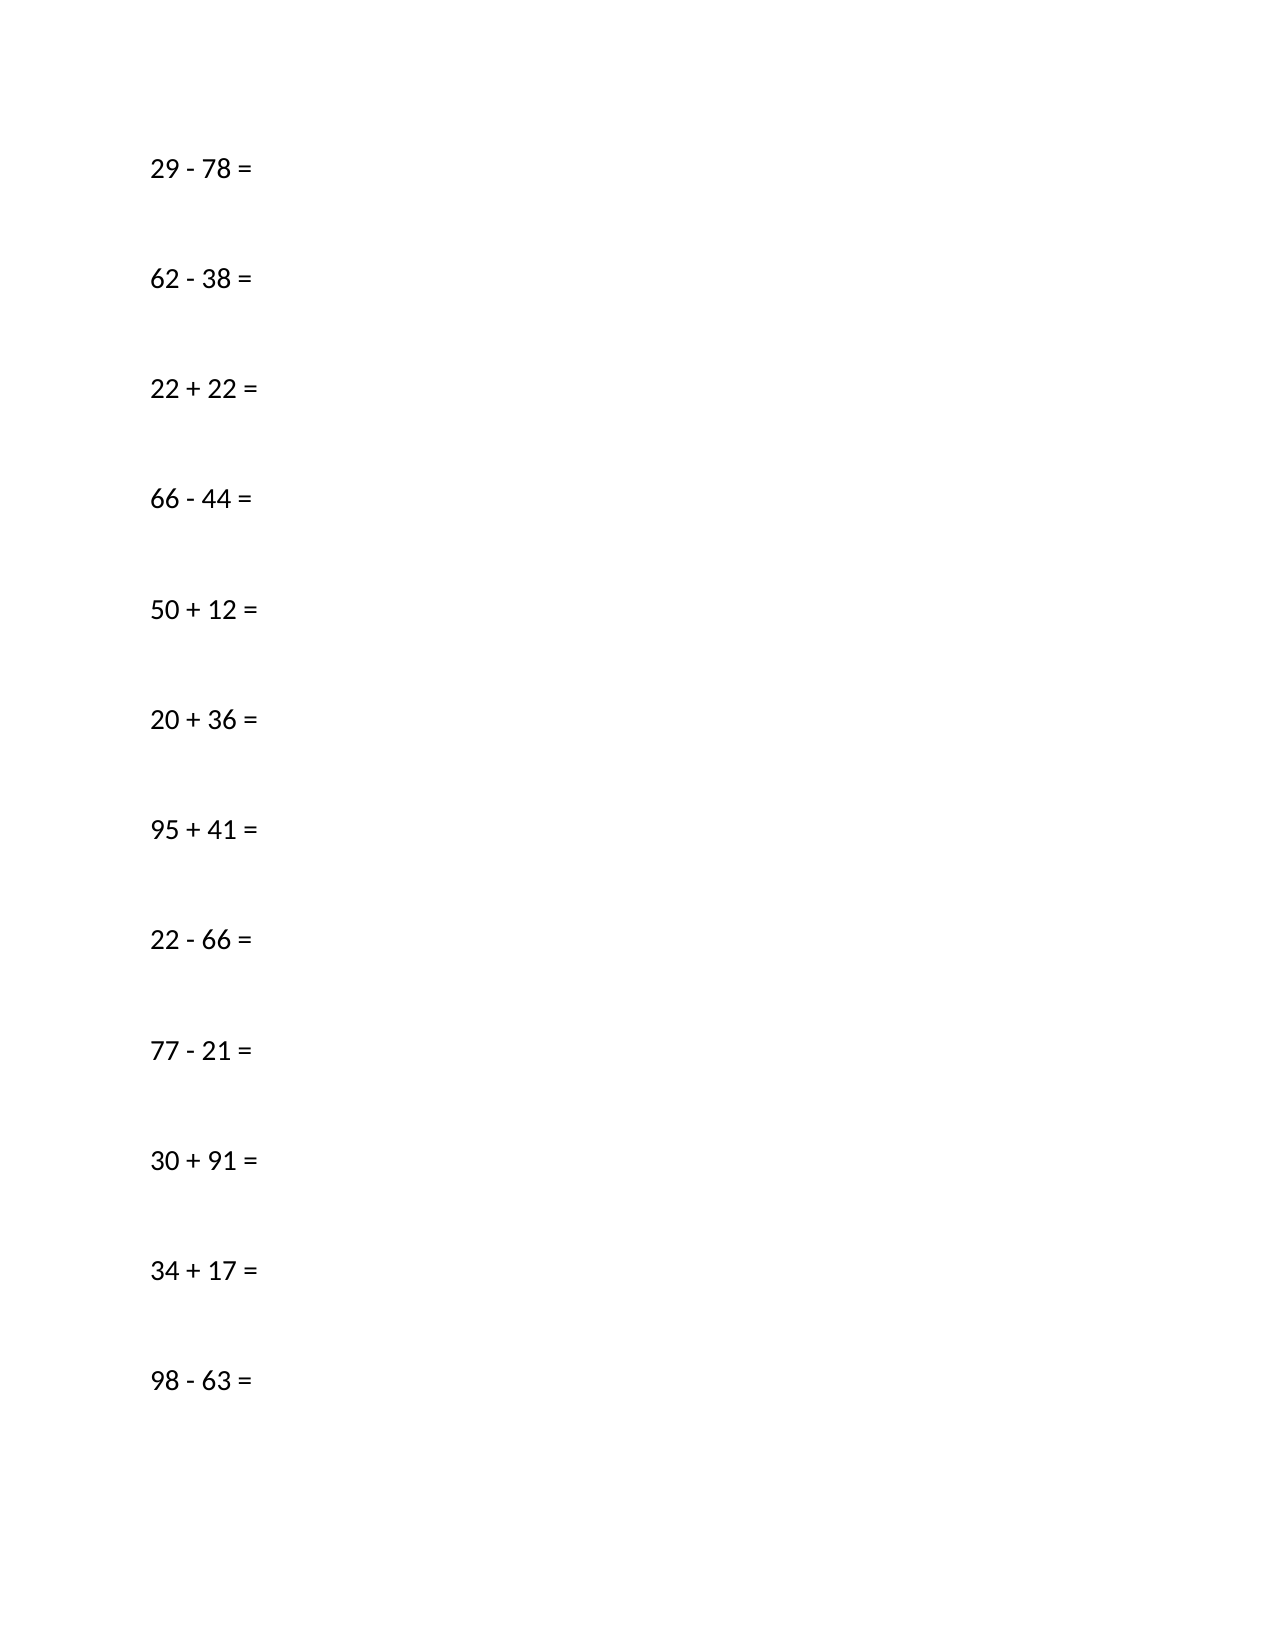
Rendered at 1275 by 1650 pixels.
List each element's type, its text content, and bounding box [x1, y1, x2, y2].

text 22 - 66 = [150, 921, 1125, 957]
text 98 - 63 = [150, 1362, 1125, 1398]
text 77 - 21 = [150, 1032, 1125, 1067]
text 22 + 22 = [150, 370, 1125, 406]
text 30 + 91 = [150, 1142, 1125, 1177]
text 66 - 44 = [150, 481, 1125, 516]
text 50 + 12 = [150, 591, 1125, 626]
text 29 - 78 = [150, 150, 1125, 186]
text 62 - 38 = [150, 260, 1125, 296]
text 95 + 41 = [150, 811, 1125, 847]
text 34 + 17 = [150, 1252, 1125, 1288]
text 20 + 36 = [150, 701, 1125, 737]
